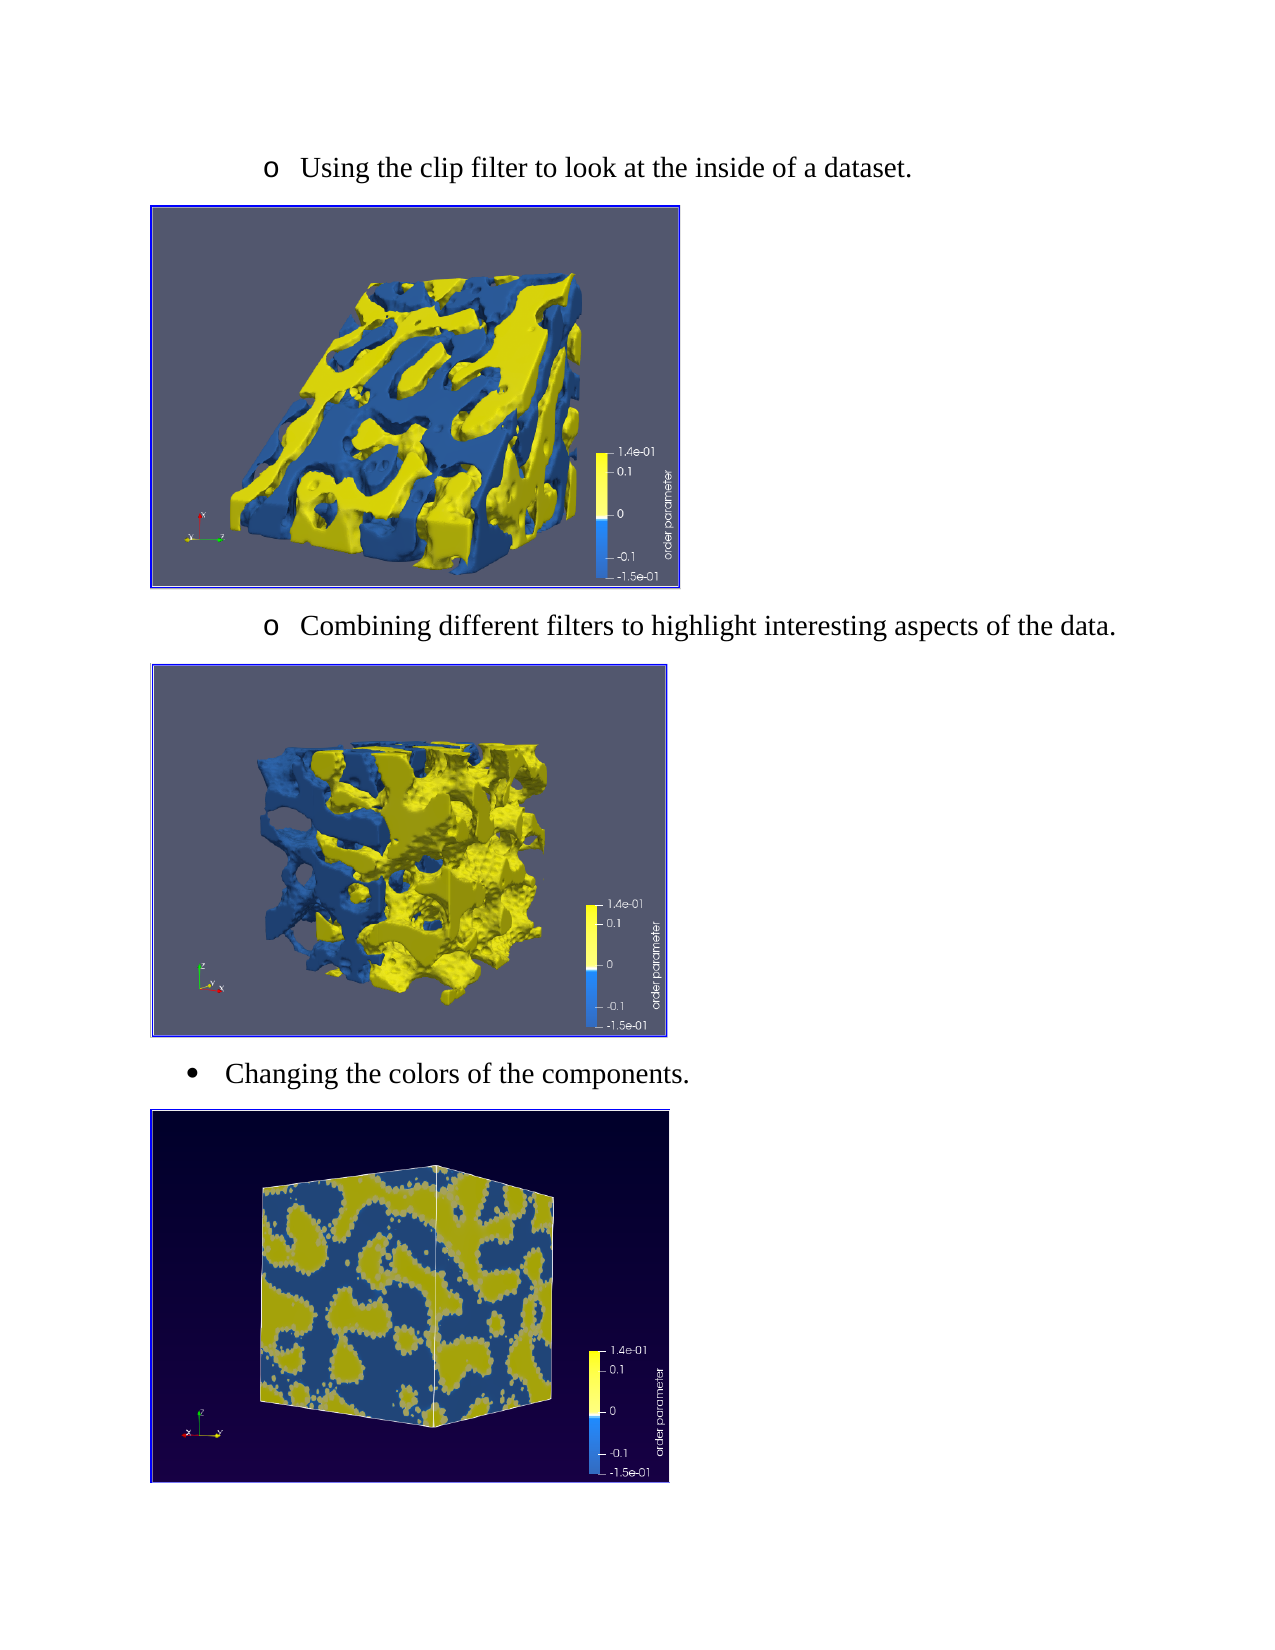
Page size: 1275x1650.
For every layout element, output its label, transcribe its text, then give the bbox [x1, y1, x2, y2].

picture [150, 1109, 670, 1483]
picture [150, 663, 668, 1038]
list Combining different filters to highlight interesting aspects of the data. [262, 608, 1125, 644]
list Changing the colors of the components. [187, 1056, 1125, 1090]
list Using the clip filter to look at the inside of a dataset. [262, 150, 1125, 186]
picture [150, 205, 681, 590]
